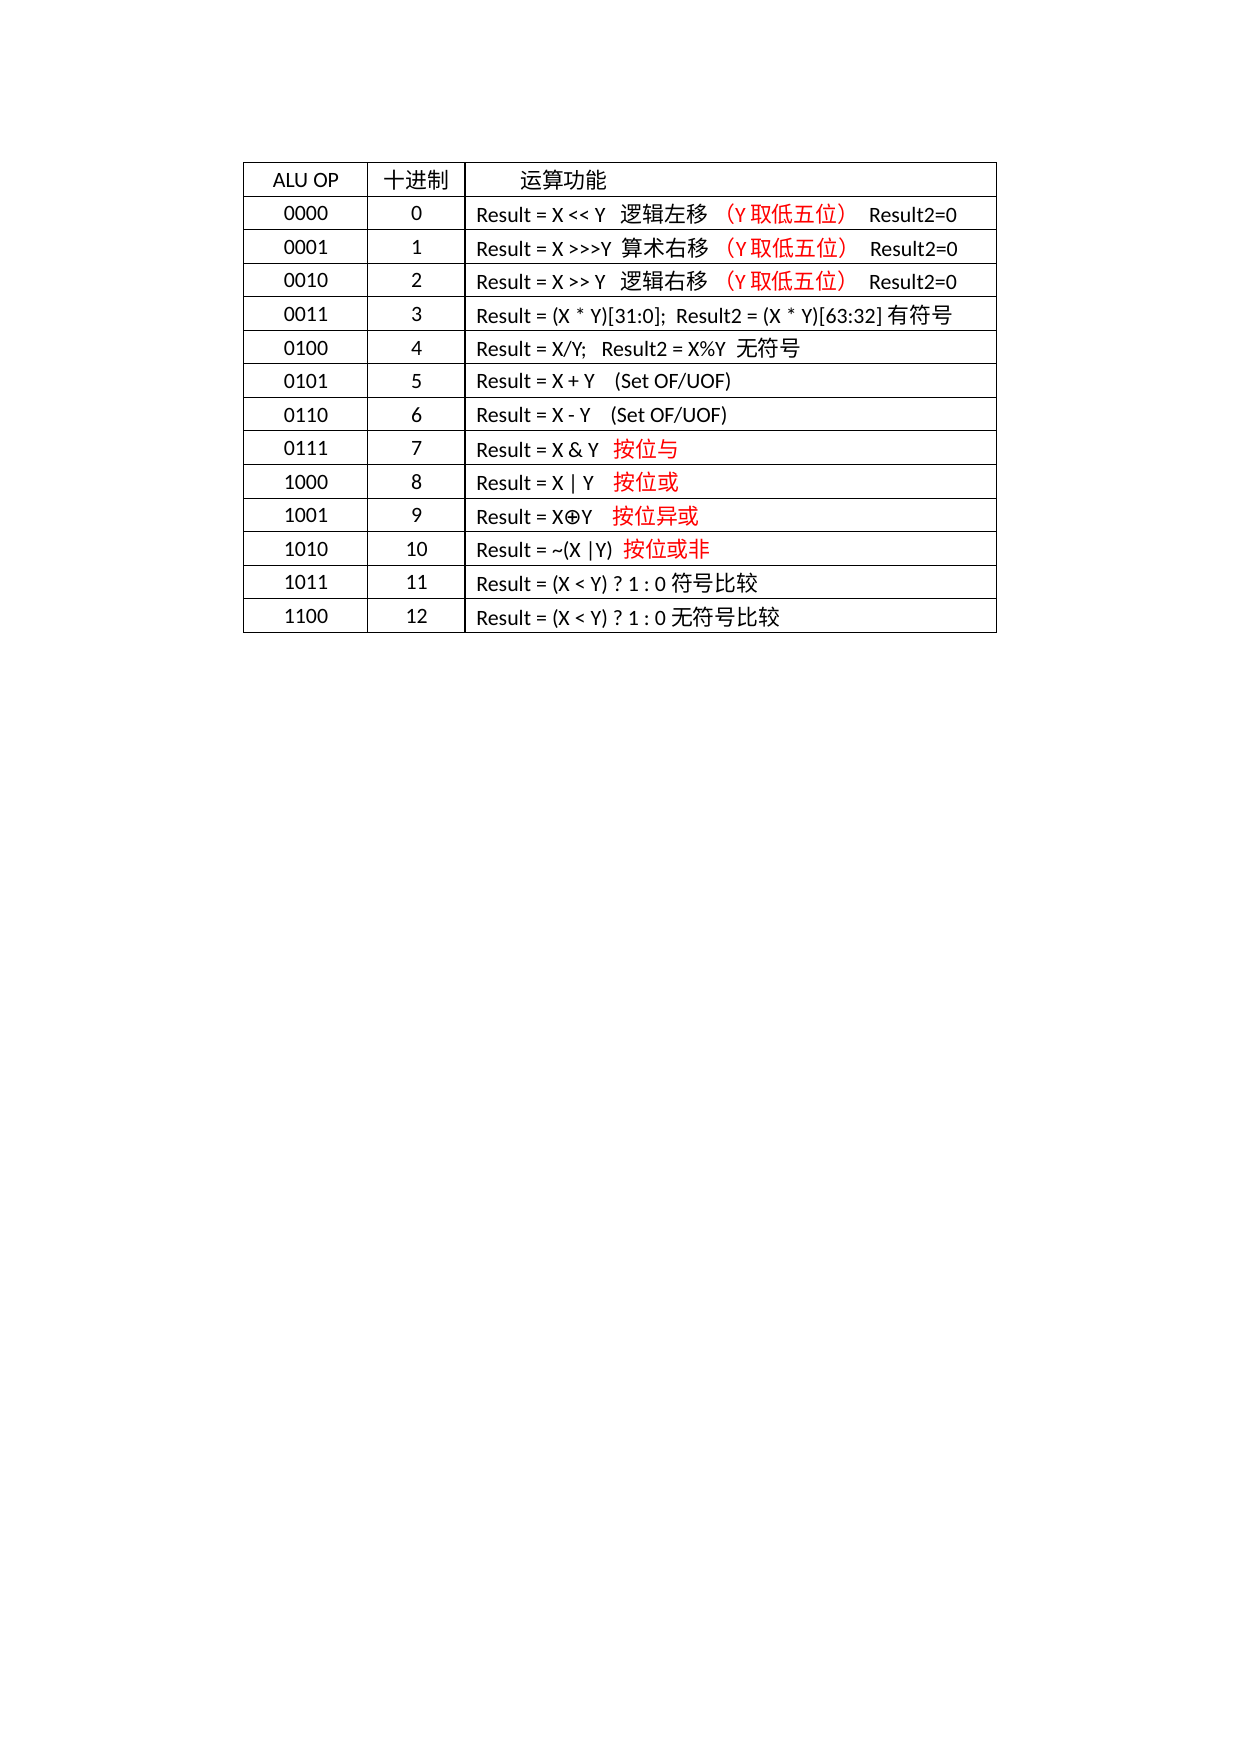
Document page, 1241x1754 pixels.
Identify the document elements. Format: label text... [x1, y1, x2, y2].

table_cell 0101 [244, 364, 367, 397]
table_cell 8 [368, 465, 464, 497]
table_cell Result = X + Y (Set OF/UOF) [466, 364, 996, 397]
table_cell 1001 [244, 499, 367, 531]
table_cell 4 [368, 331, 464, 363]
table_cell Result = X >>>Y 算术右移 （Y取低五位） Result2=0 [466, 230, 996, 263]
table_cell Result = X << Y 逻辑左移 （Y取低五位） Result2=0 [466, 197, 996, 229]
table_cell 12 [368, 599, 464, 632]
table_cell 1000 [244, 465, 367, 497]
table_cell 10 [368, 532, 464, 564]
table_cell 11 [368, 566, 464, 598]
table_cell 3 [368, 297, 464, 330]
table_cell 1010 [244, 532, 367, 564]
table_cell 5 [368, 364, 464, 397]
table_cell 6 [368, 398, 464, 430]
table_header 十进制 [368, 163, 464, 196]
table_cell Result = X >> Y 逻辑右移 （Y取低五位） Result2=0 [466, 264, 996, 296]
table_cell 1011 [244, 566, 367, 598]
table_cell 0 [368, 197, 464, 229]
table_cell 0010 [244, 264, 367, 296]
table_cell 0111 [244, 431, 367, 464]
table_header 运算功能 [466, 163, 996, 196]
table_cell Result = (X < Y) ? 1 : 0 无符号比较 [466, 599, 996, 632]
table_cell 9 [368, 499, 464, 531]
table_cell Result = ~(X |Y) 按位或非 [466, 532, 996, 564]
table_cell 1100 [244, 599, 367, 632]
table_cell Result = X | Y 按位或 [466, 465, 996, 497]
table_cell Result = (X < Y) ? 1 : 0 符号比较 [466, 566, 996, 598]
table_header ALU OP [244, 163, 367, 196]
table_cell 0110 [244, 398, 367, 430]
table_cell Result = X - Y (Set OF/UOF) [466, 398, 996, 430]
table_cell 0100 [244, 331, 367, 363]
table_cell 0011 [244, 297, 367, 330]
table_cell Result = X & Y 按位与 [466, 431, 996, 464]
table_cell 1 [368, 230, 464, 263]
table_cell Result = X/Y; Result2 = X%Y 无符号 [466, 331, 996, 363]
table_cell Result = X⊕Y 按位异或 [466, 499, 996, 531]
table_cell Result = (X * Y)[31:0]; Result2 = (X * Y)[63:32] 有符号 [466, 297, 996, 330]
table_cell 7 [368, 431, 464, 464]
table_cell 0000 [244, 197, 367, 229]
table_cell 2 [368, 264, 464, 296]
table_cell 0001 [244, 230, 367, 263]
